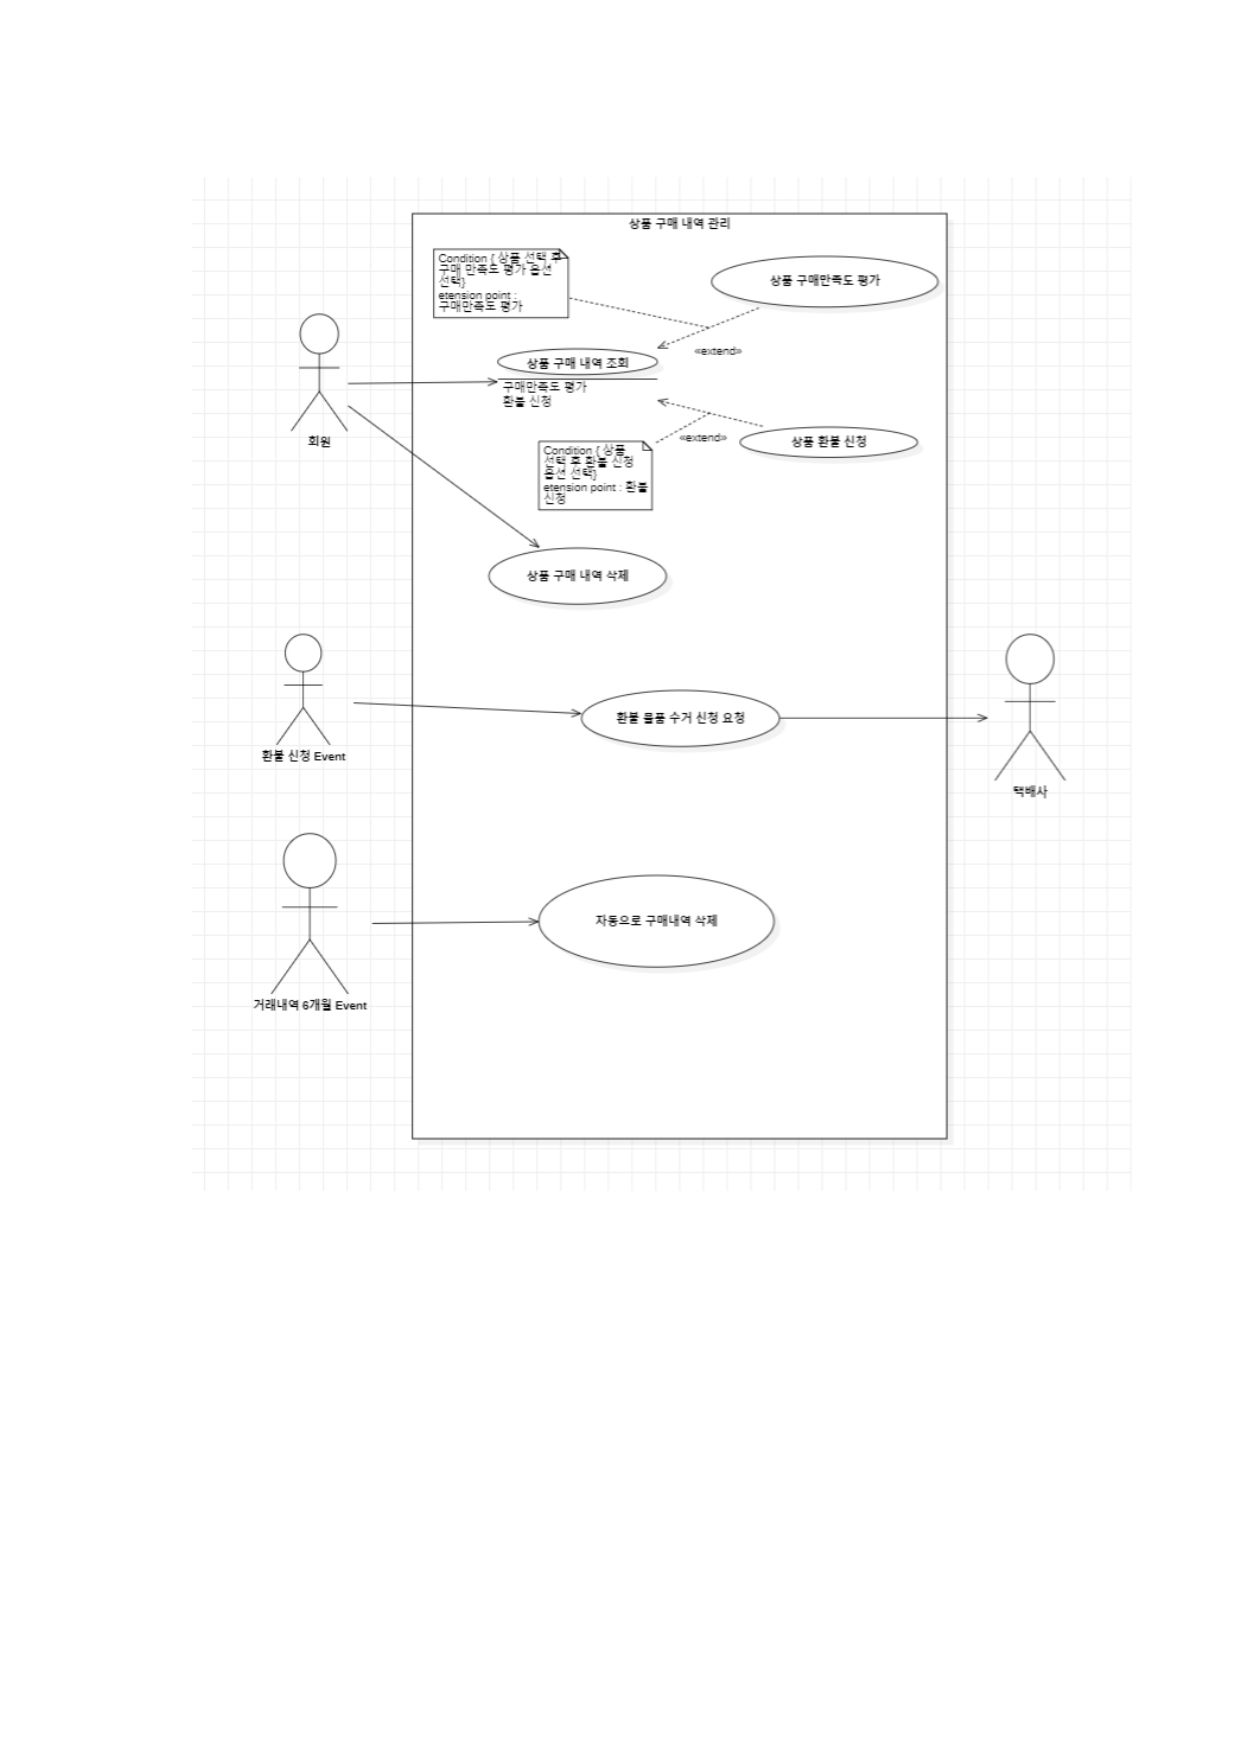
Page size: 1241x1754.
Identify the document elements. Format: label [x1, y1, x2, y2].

picture [191, 177, 1132, 1191]
